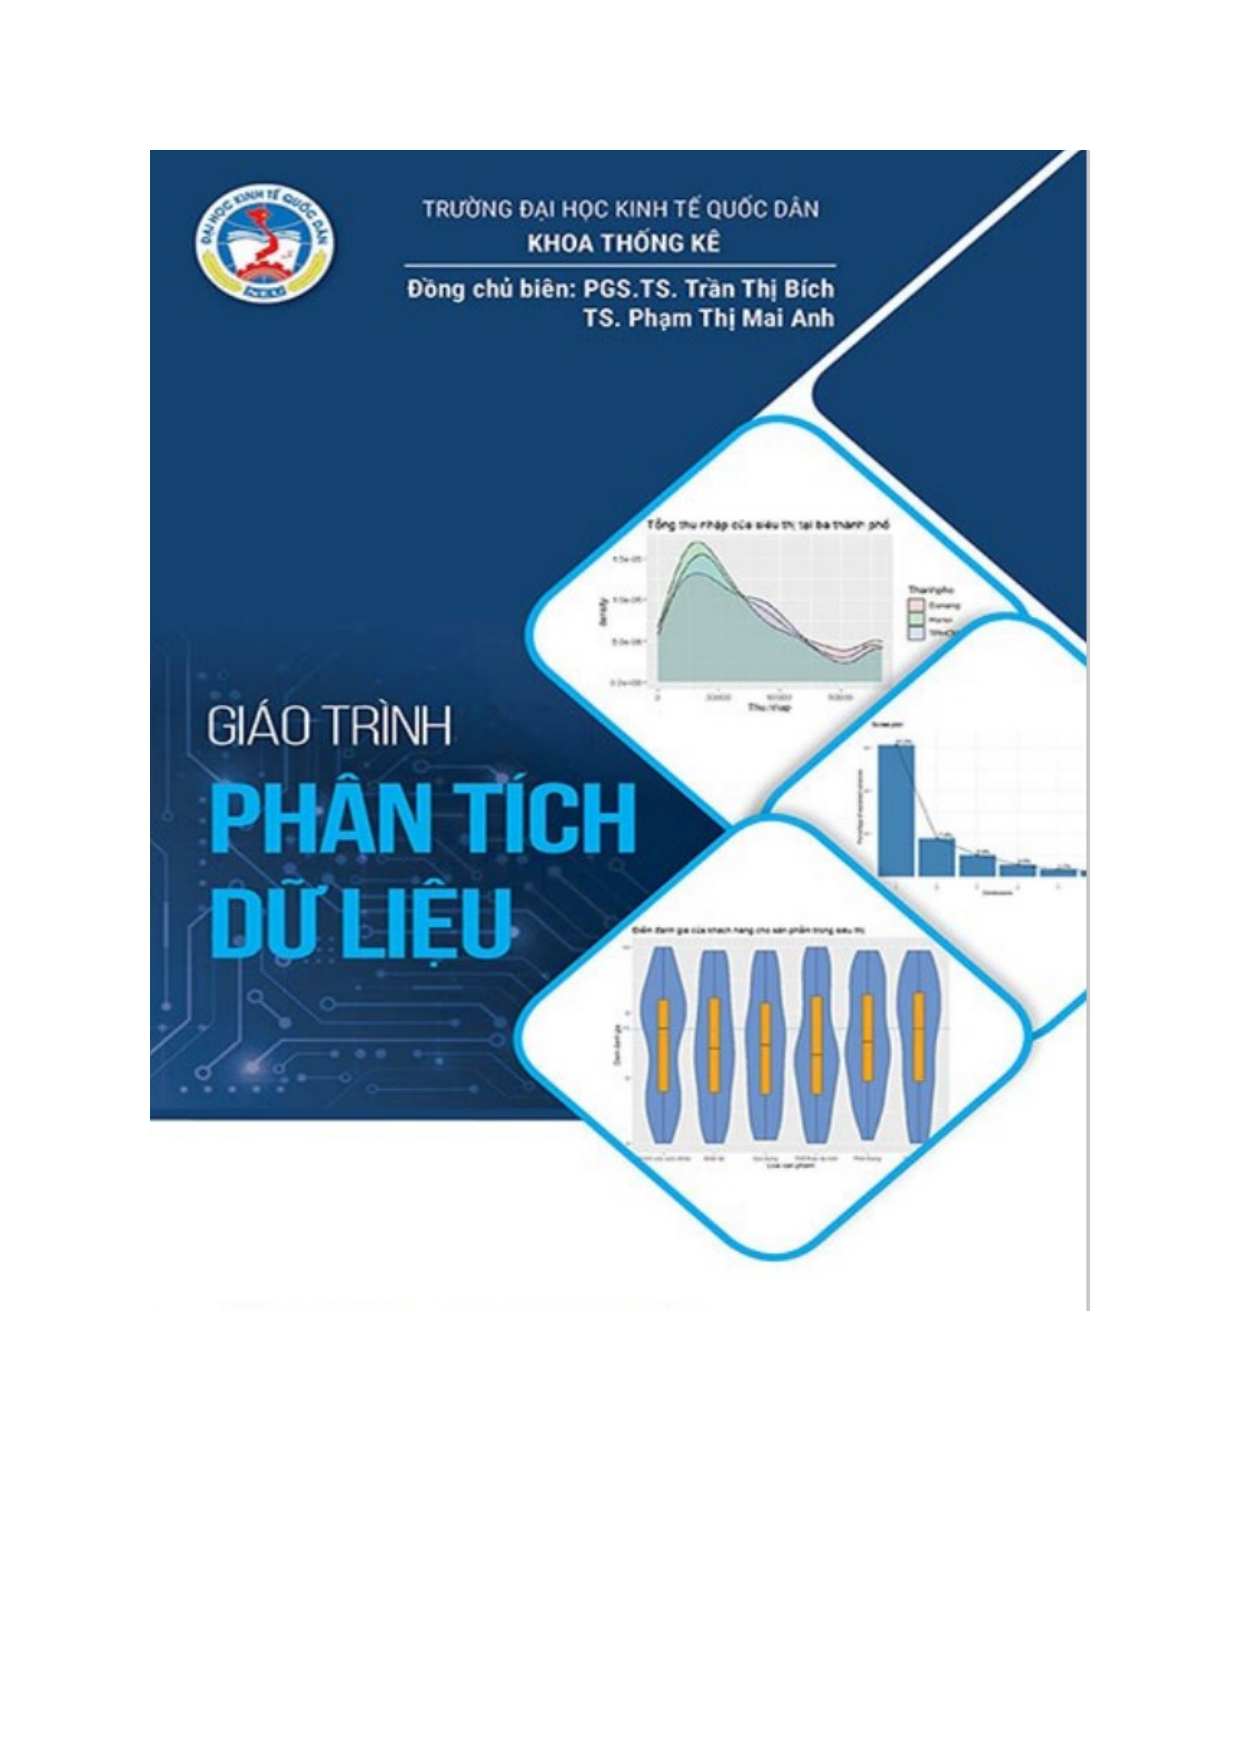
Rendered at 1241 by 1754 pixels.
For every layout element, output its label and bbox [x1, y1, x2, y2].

picture [150, 150, 1091, 1311]
